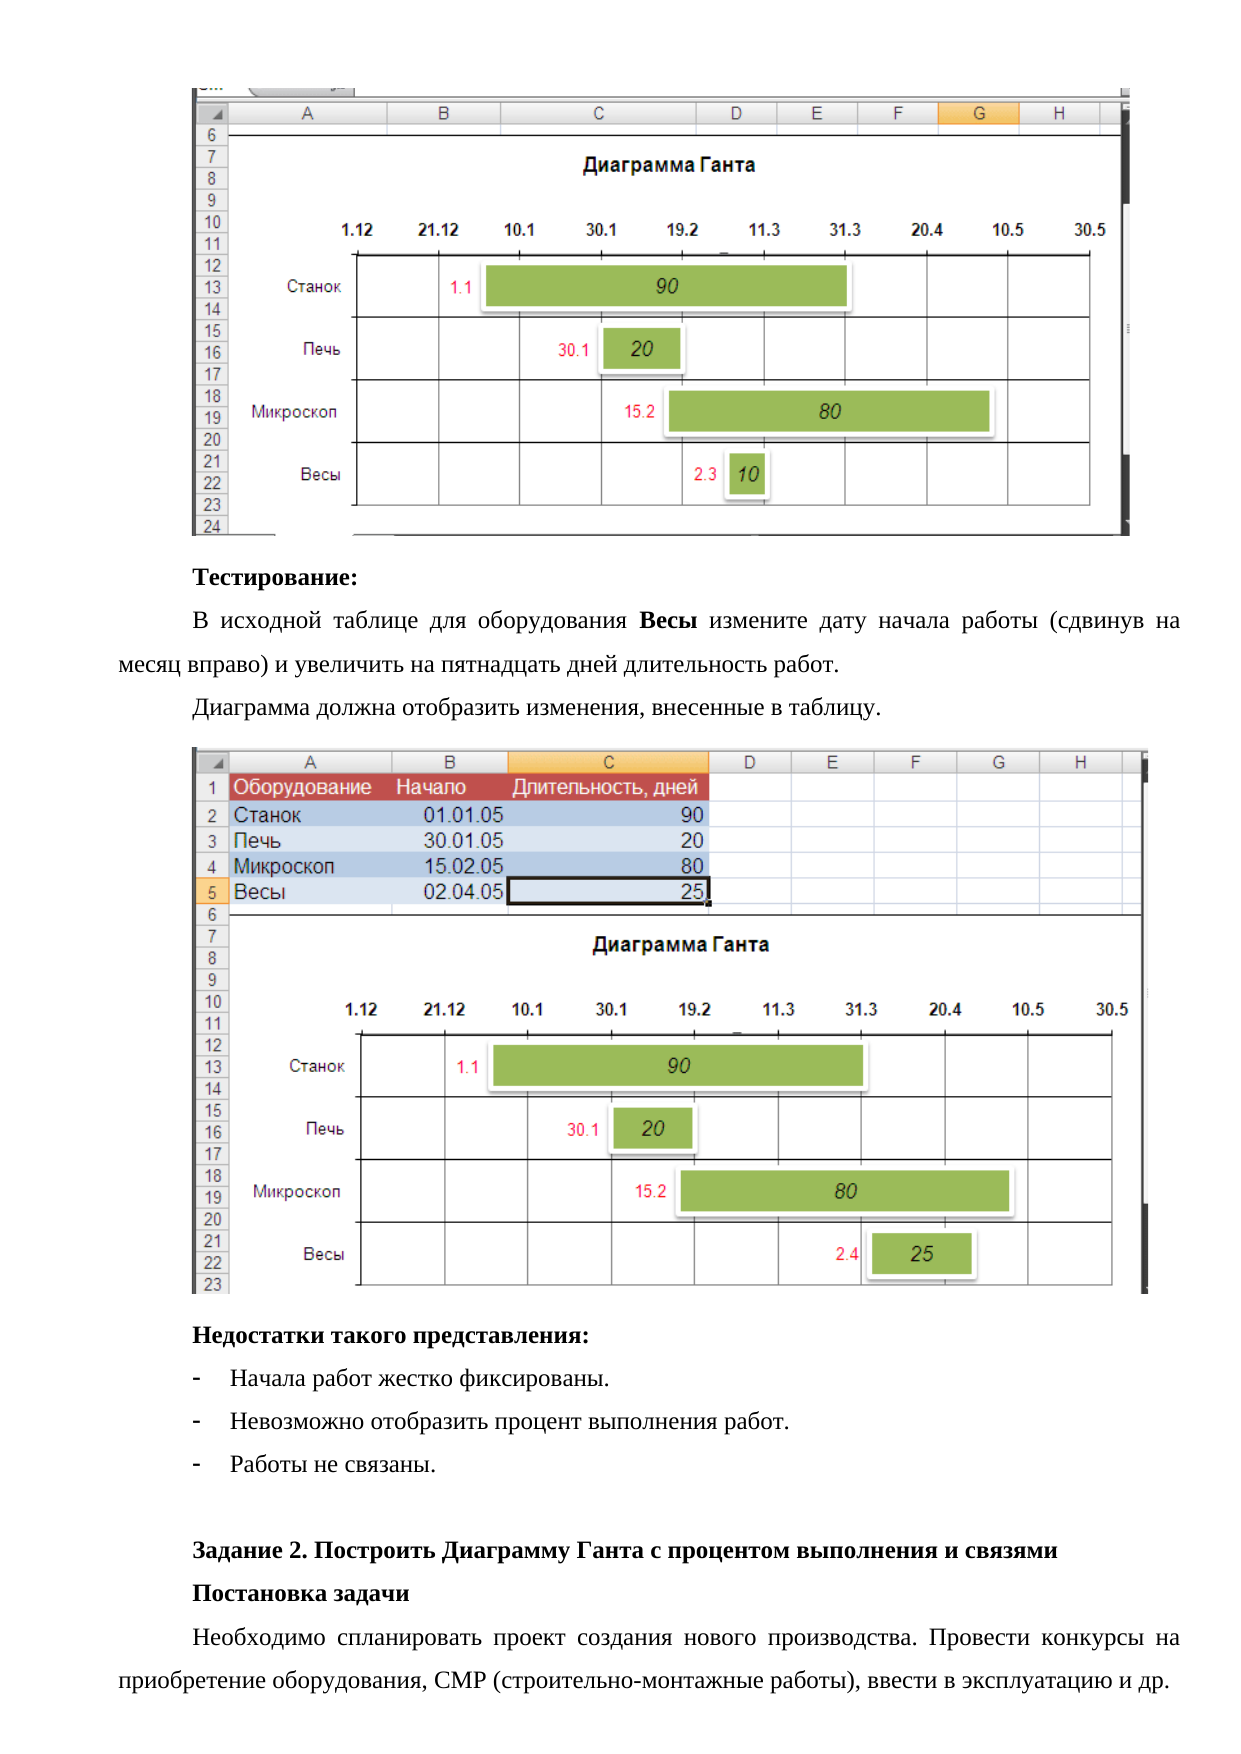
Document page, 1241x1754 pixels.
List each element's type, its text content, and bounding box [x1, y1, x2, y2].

text В исходной таблице для оборудования Весы измените дату начала работы (сдвинув на месяц вправо) и увеличить на пятнадцать дней длительность работ. [118, 606, 1181, 677]
text Диаграмма должна отобразить изменения, внесенные в таблицу. [118, 692, 1181, 721]
text Необходимо спланировать проект создания нового производства. Провести конкурсы на приобретение оборудования, СМР (строительно-монтажные работы), ввести в эксплуатацию и др. [118, 1622, 1181, 1693]
text Недостатки такого представления: [118, 1320, 1181, 1348]
text Тестирование: [118, 562, 1181, 591]
text Постановка задачи [118, 1578, 1181, 1607]
picture [191, 88, 1130, 536]
list Работы не связаны. [192, 1449, 1181, 1478]
list Невозможно отобразить процент выполнения работ. [192, 1406, 1181, 1435]
text Задание 2. Построить Диаграмму Ганта с процентом выполнения и связями [118, 1535, 1181, 1564]
list Начала работ жестко фиксированы. [192, 1363, 1181, 1392]
picture [191, 747, 1149, 1294]
